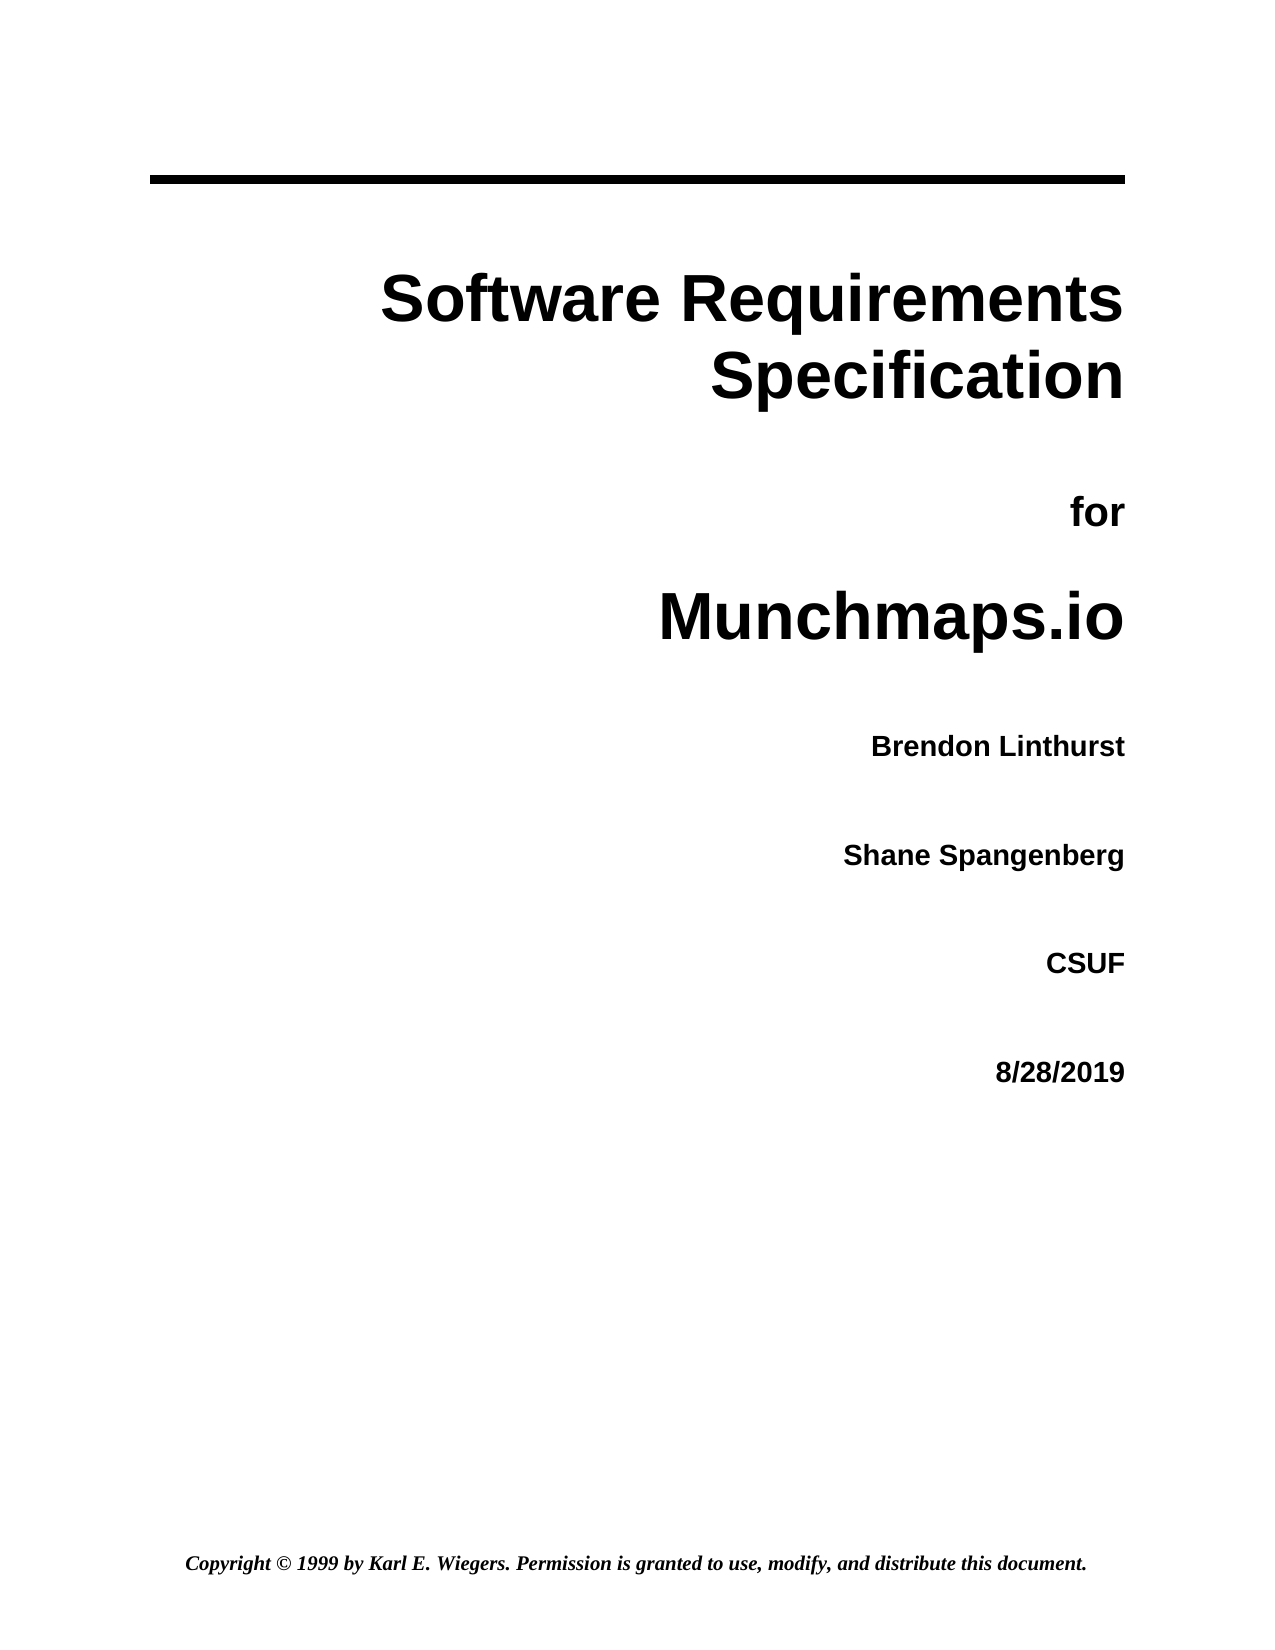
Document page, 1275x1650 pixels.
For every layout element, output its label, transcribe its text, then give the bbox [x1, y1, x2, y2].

text CSUF [150, 946, 1125, 979]
text Brendon Linthurst [150, 729, 1125, 762]
text 8/28/2019 [150, 1054, 1125, 1088]
title Software Requirements Specification [150, 259, 1125, 413]
title for [150, 488, 1125, 536]
text Shane Spangenberg [150, 837, 1125, 871]
title Munchmaps.io [150, 577, 1125, 654]
